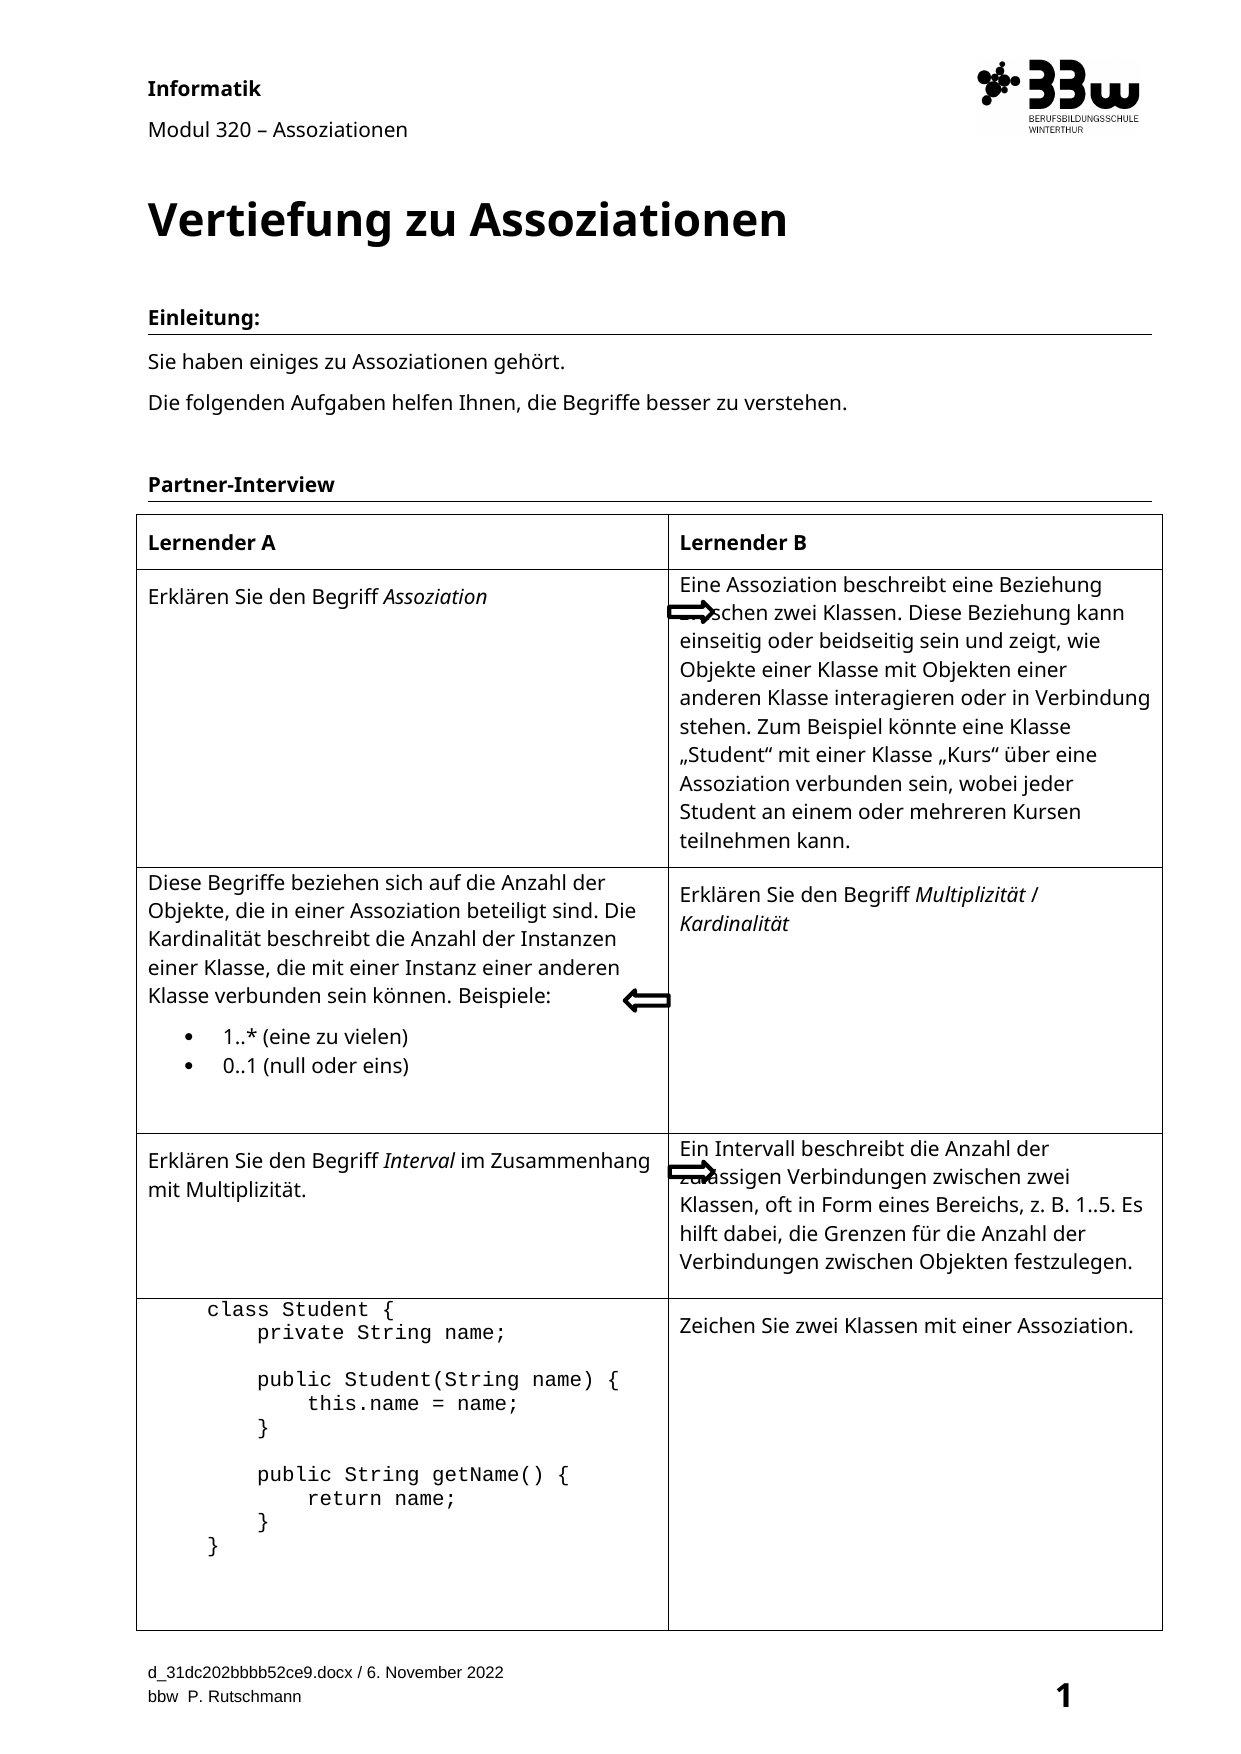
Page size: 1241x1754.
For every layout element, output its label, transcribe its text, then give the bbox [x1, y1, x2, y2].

table_header Lernender A [137, 515, 668, 569]
text Partner-Interview [148, 470, 1152, 501]
table_header Lernender B [669, 515, 1162, 569]
table_cell Erklären Sie den Begriff Assoziation [137, 570, 668, 867]
picture [976, 58, 1141, 134]
table_cell Erklären Sie den Begriff Multiplizität / Kardinalität [669, 868, 1162, 1133]
table_cell Eine Assoziation beschreibt eine Beziehung zwischen zwei Klassen. Diese Beziehung kann einseitig oder beidseitig sein und zeigt, wie Objekte einer Klasse mit Objekten einer anderen Klasse interagieren oder in Verbindung stehen. Zum Beispiel könnte eine Klasse „Student“ mit einer Klasse „Kurs“ über eine Assoziation verbunden sein, wobei jeder Student an einem oder mehreren Kursen teilnehmen kann. [669, 570, 1162, 867]
text Sie haben einiges zu Assoziationen gehört. [148, 347, 1152, 376]
table_cell Diese Begriffe beziehen sich auf die Anzahl der Objekte, die in einer Assoziation beteiligt sind. Die Kardinalität beschreibt die Anzahl der Instanzen einer Klasse, die mit einer Instanz einer anderen Klasse verbunden sein können. Beispiele: 1..* (eine zu vielen) 0..1 (null oder eins) [137, 868, 668, 1133]
text Einleitung: [148, 303, 1152, 334]
table_cell Erklären Sie den Begriff Interval im Zusammenhang mit Multiplizität. [137, 1134, 668, 1297]
table_cell Ein Intervall beschreibt die Anzahl der zulässigen Verbindungen zwischen zwei Klassen, oft in Form eines Bereichs, z. B. 1..5. Es hilft dabei, die Grenzen für die Anzahl der Verbindungen zwischen Objekten festzulegen. [669, 1134, 1162, 1297]
title Vertiefung zu Assoziationen [148, 187, 1152, 250]
text Die folgenden Aufgaben helfen Ihnen, die Begriffe besser zu verstehen. [148, 388, 1152, 417]
table_cell Zeichen Sie zwei Klassen mit einer Assoziation. [669, 1299, 1162, 1629]
